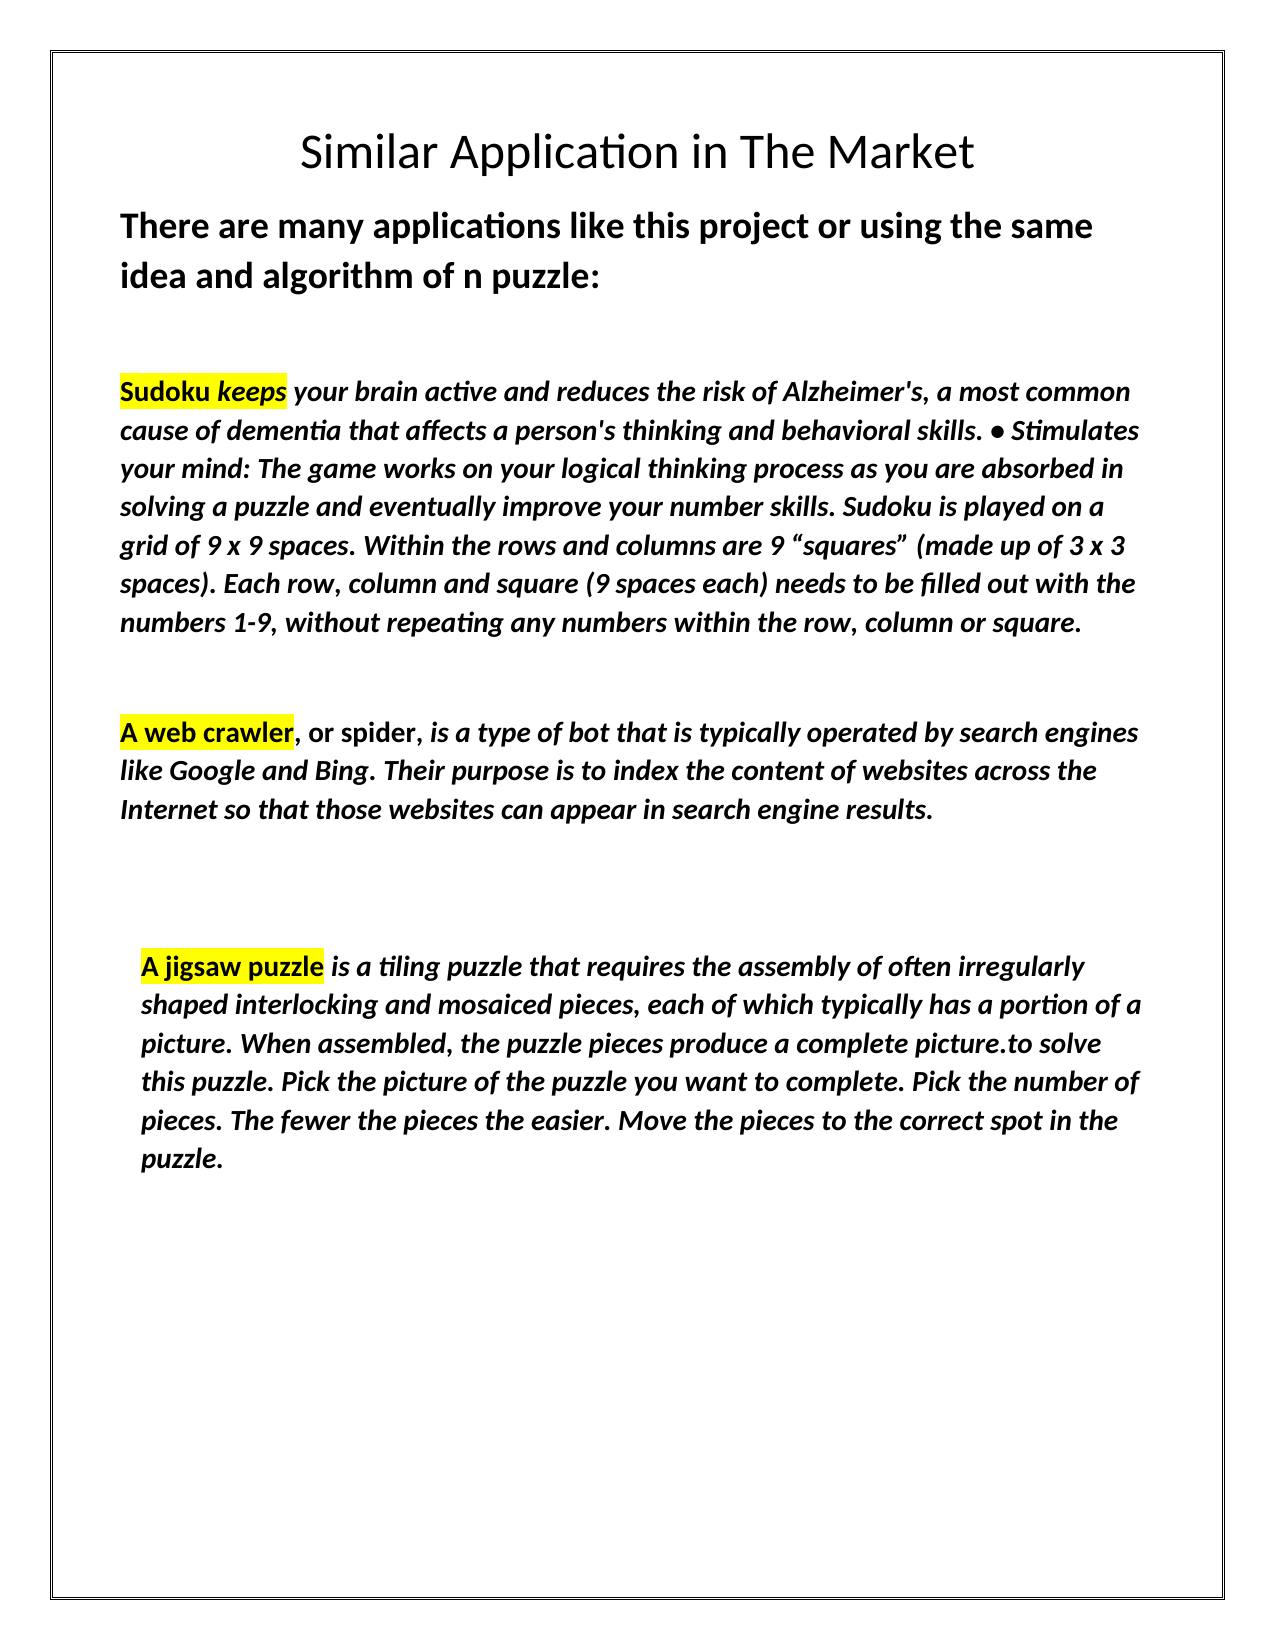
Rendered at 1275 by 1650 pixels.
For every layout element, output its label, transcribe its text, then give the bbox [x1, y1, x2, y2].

text There are many applications like this project or using the same idea and algorithm of n puzzle: [120, 202, 1155, 298]
text A jigsaw puzzle is a tiling puzzle that requires the assembly of often irregularly shaped interlocking and mosaiced pieces, each of which typically has a portion of a picture. When assembled, the puzzle pieces produce a complete picture.to solve this puzzle. Pick the picture of the puzzle you want to complete. Pick the number of pieces. The fewer the pieces the easier. Move the pieces to the correct spot in the puzzle. [141, 948, 1155, 1176]
text A web crawler, or spider, is a type of bot that is typically operated by search engines like Google and Bing. Their purpose is to index the content of websites across the Internet so that those websites can appear in search engine results. [120, 714, 1155, 827]
text Sudoku keeps your brain active and reduces the risk of Alzheimer's, a most common cause of dementia that affects a person's thinking and behavioral skills. • Stimulates your mind: The game works on your logical thinking process as you are absorbed in solving a puzzle and eventually improve your number skills. Sudoku is played on a grid of 9 x 9 spaces. Within the rows and columns are 9 “squares” (made up of 3 x 3 spaces). Each row, column and square (9 spaces each) needs to be filled out with the numbers 1-9, without repeating any numbers within the row, column or square. [120, 373, 1155, 639]
text Similar Application in The Market [120, 120, 1155, 181]
